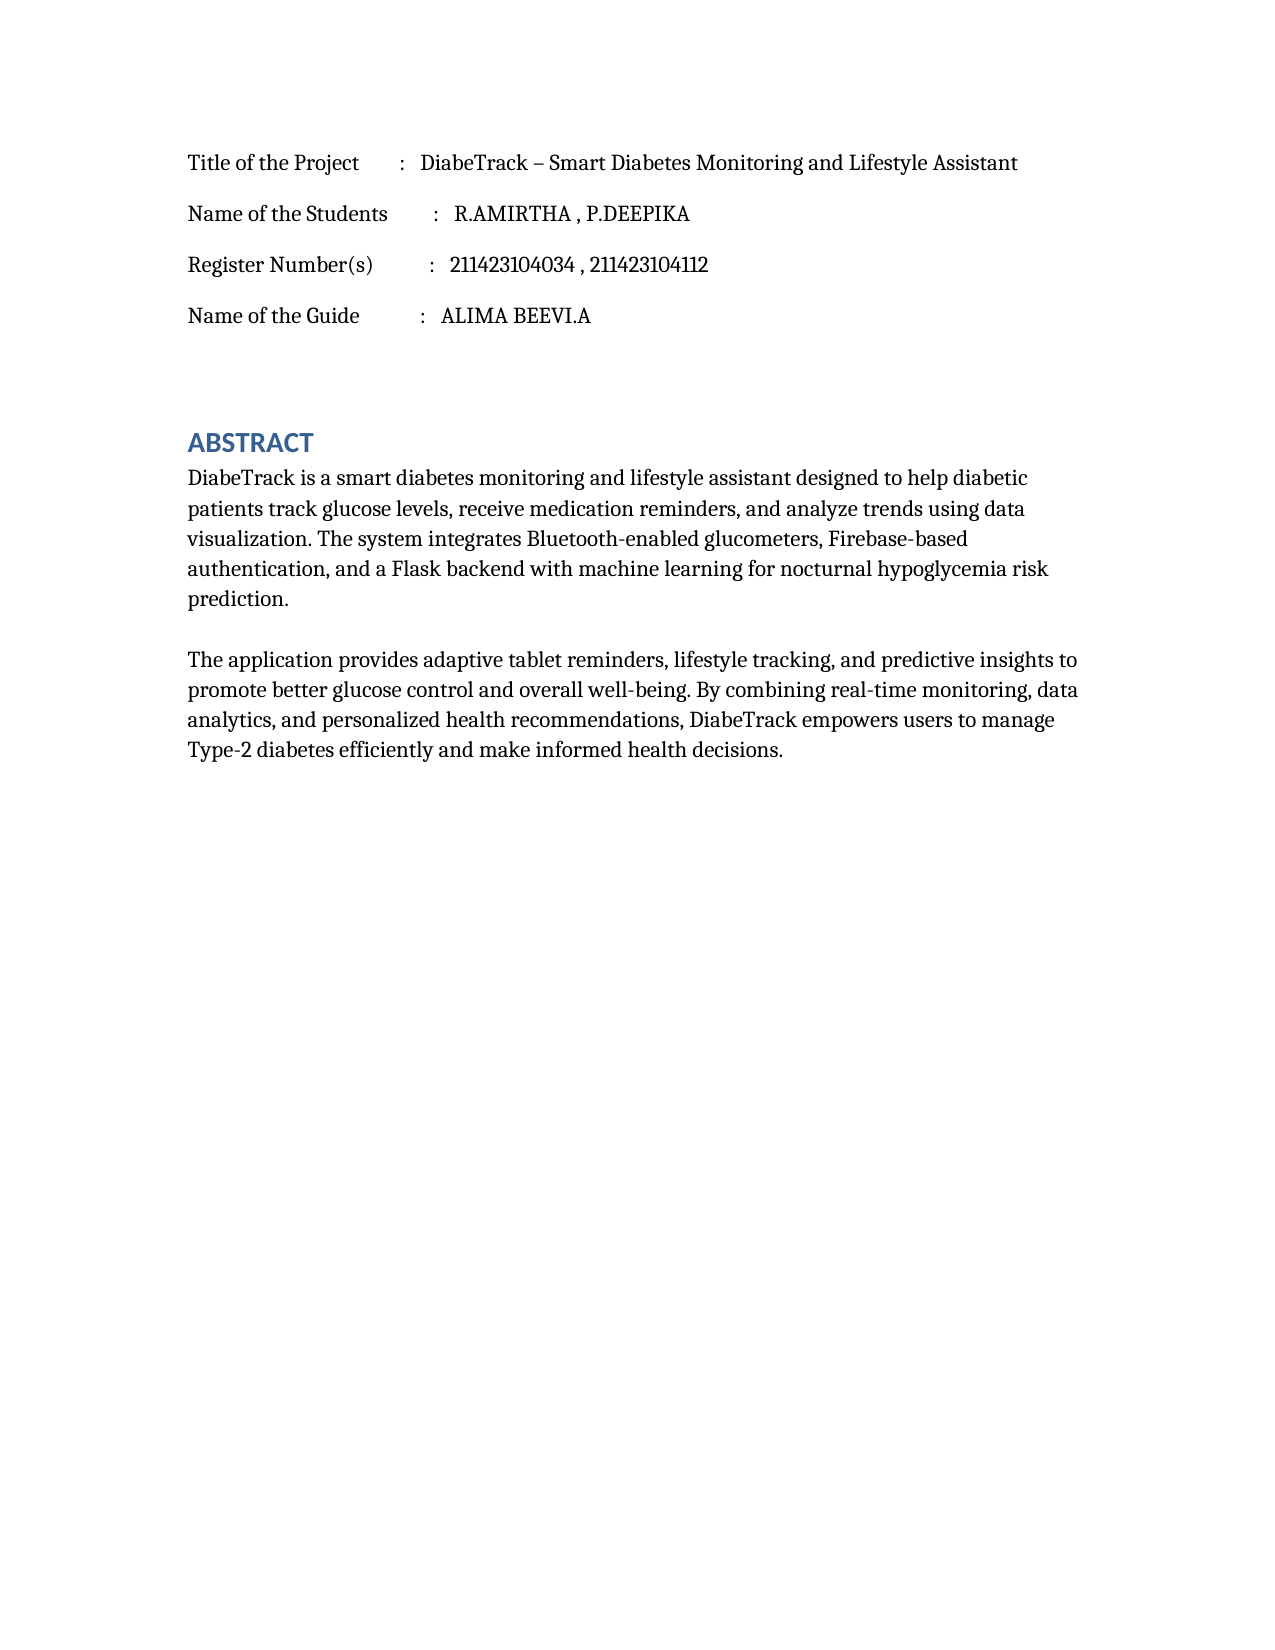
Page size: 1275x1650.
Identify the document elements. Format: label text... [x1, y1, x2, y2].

text DiabeTrack is a smart diabetes monitoring and lifestyle assistant designed to help diabetic patients track glucose levels, receive medication reminders, and analyze trends using data visualization. The system integrates Bluetooth-enabled glucometers, Firebase-based authentication, and a Flask backend with machine learning for nocturnal hypoglycemia risk prediction. The application provides adaptive tablet reminders, lifestyle tracking, and predictive insights to promote better glucose control and overall well-being. By combining real-time monitoring, data analytics, and personalized health recommendations, DiabeTrack empowers users to manage Type-2 diabetes efficiently and make informed health decisions. [187, 465, 1087, 763]
text Register Number(s) : 211423104034 , 211423104112 [187, 252, 1087, 278]
text Name of the Guide : ALIMA BEEVI.A [187, 303, 1087, 329]
text Title of the Project : DiabeTrack – Smart Diabetes Monitoring and Lifestyle Assistant [187, 150, 1087, 176]
subtitle ABSTRACT [187, 383, 1087, 460]
text Name of the Students : R.AMIRTHA , P.DEEPIKA [187, 201, 1087, 227]
